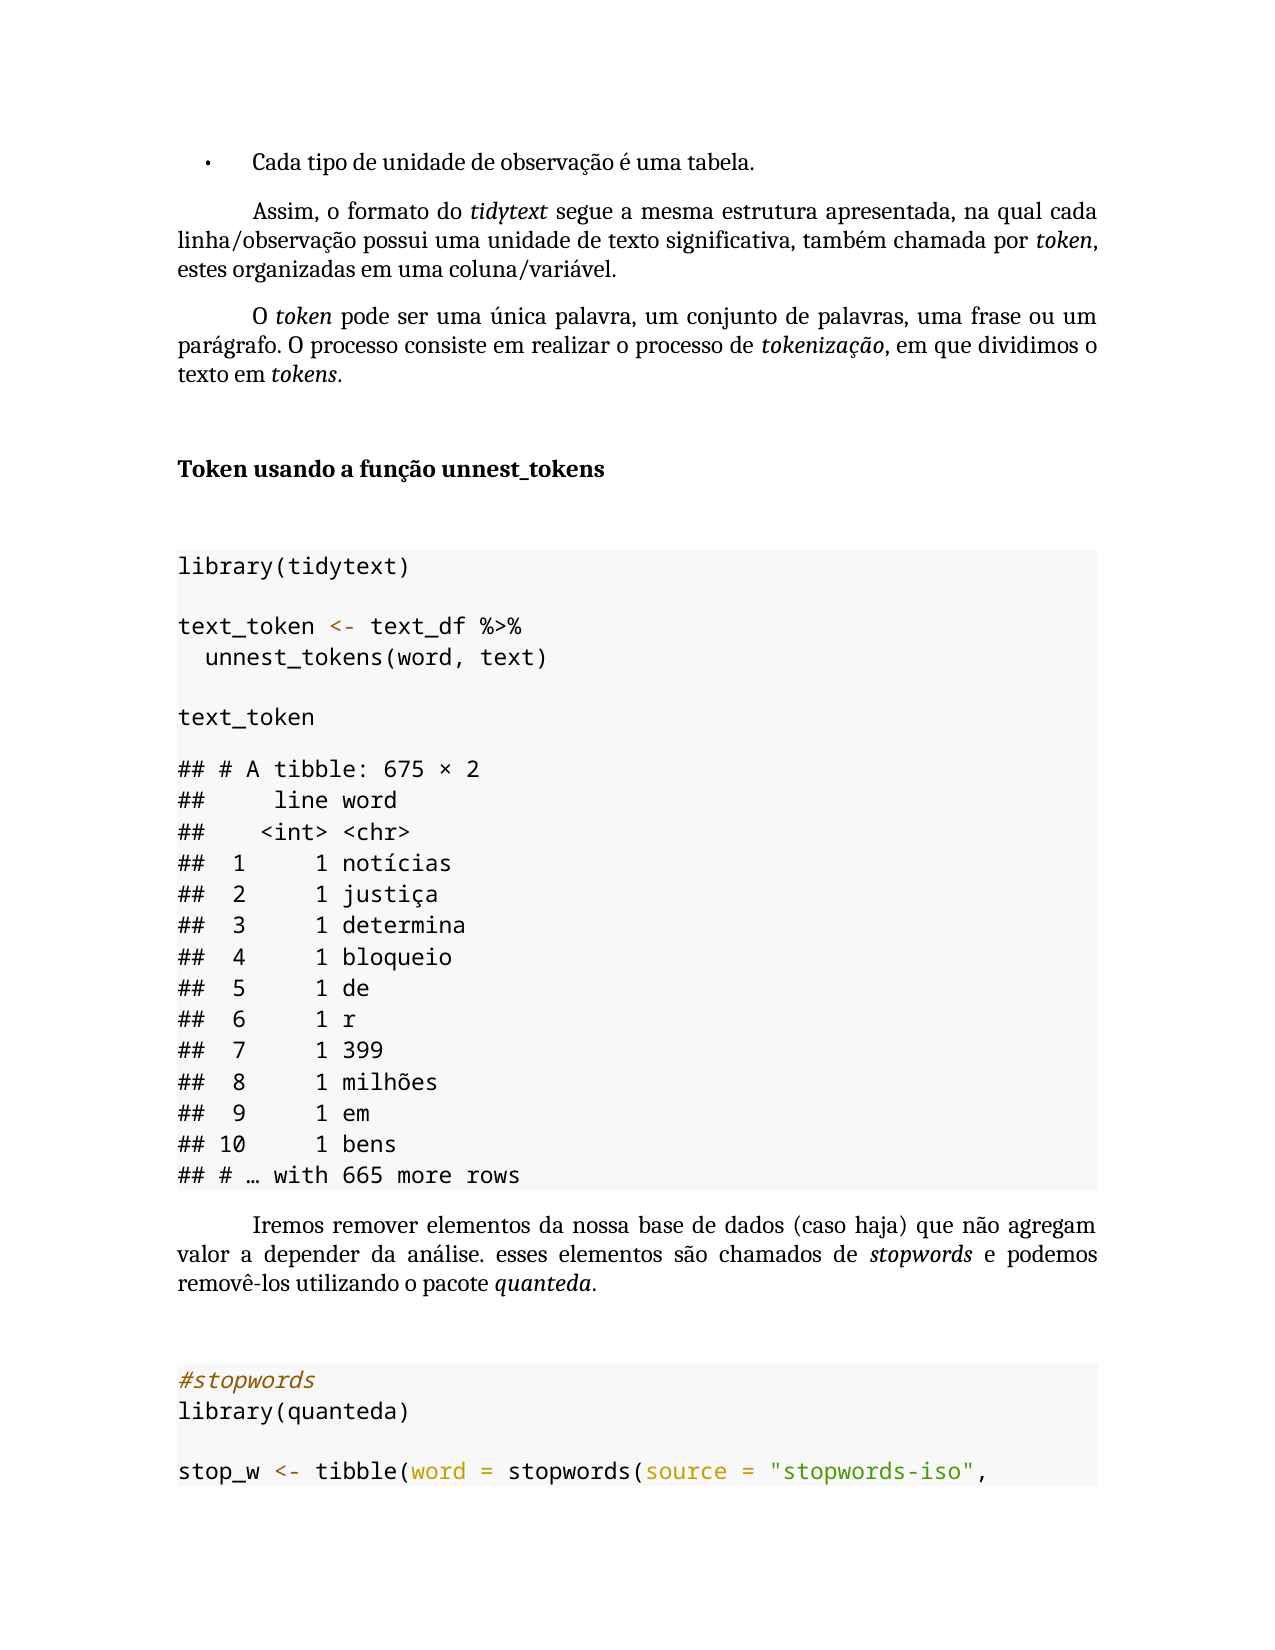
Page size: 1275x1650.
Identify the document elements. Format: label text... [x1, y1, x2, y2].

text library(tidytext) text_token <- text_df %>% unnest_tokens(word, text) text_token [177, 550, 1098, 732]
text Token usando a função unnest_tokens [177, 455, 1098, 483]
list Cada tipo de unidade de observação é uma tabela. [202, 148, 1098, 176]
text O token pode ser uma única palavra, um conjunto de palavras, uma frase ou um parágrafo. O processo consiste em realizar o processo de tokenização, em que dividimos o texto em tokens. [177, 302, 1098, 388]
text Assim, o formato do tidytext segue a mesma estrutura apresentada, na qual cada linha/observação possui uma unidade de texto significativa, também chamada por token, estes organizadas em uma coluna/variável. [177, 197, 1098, 283]
